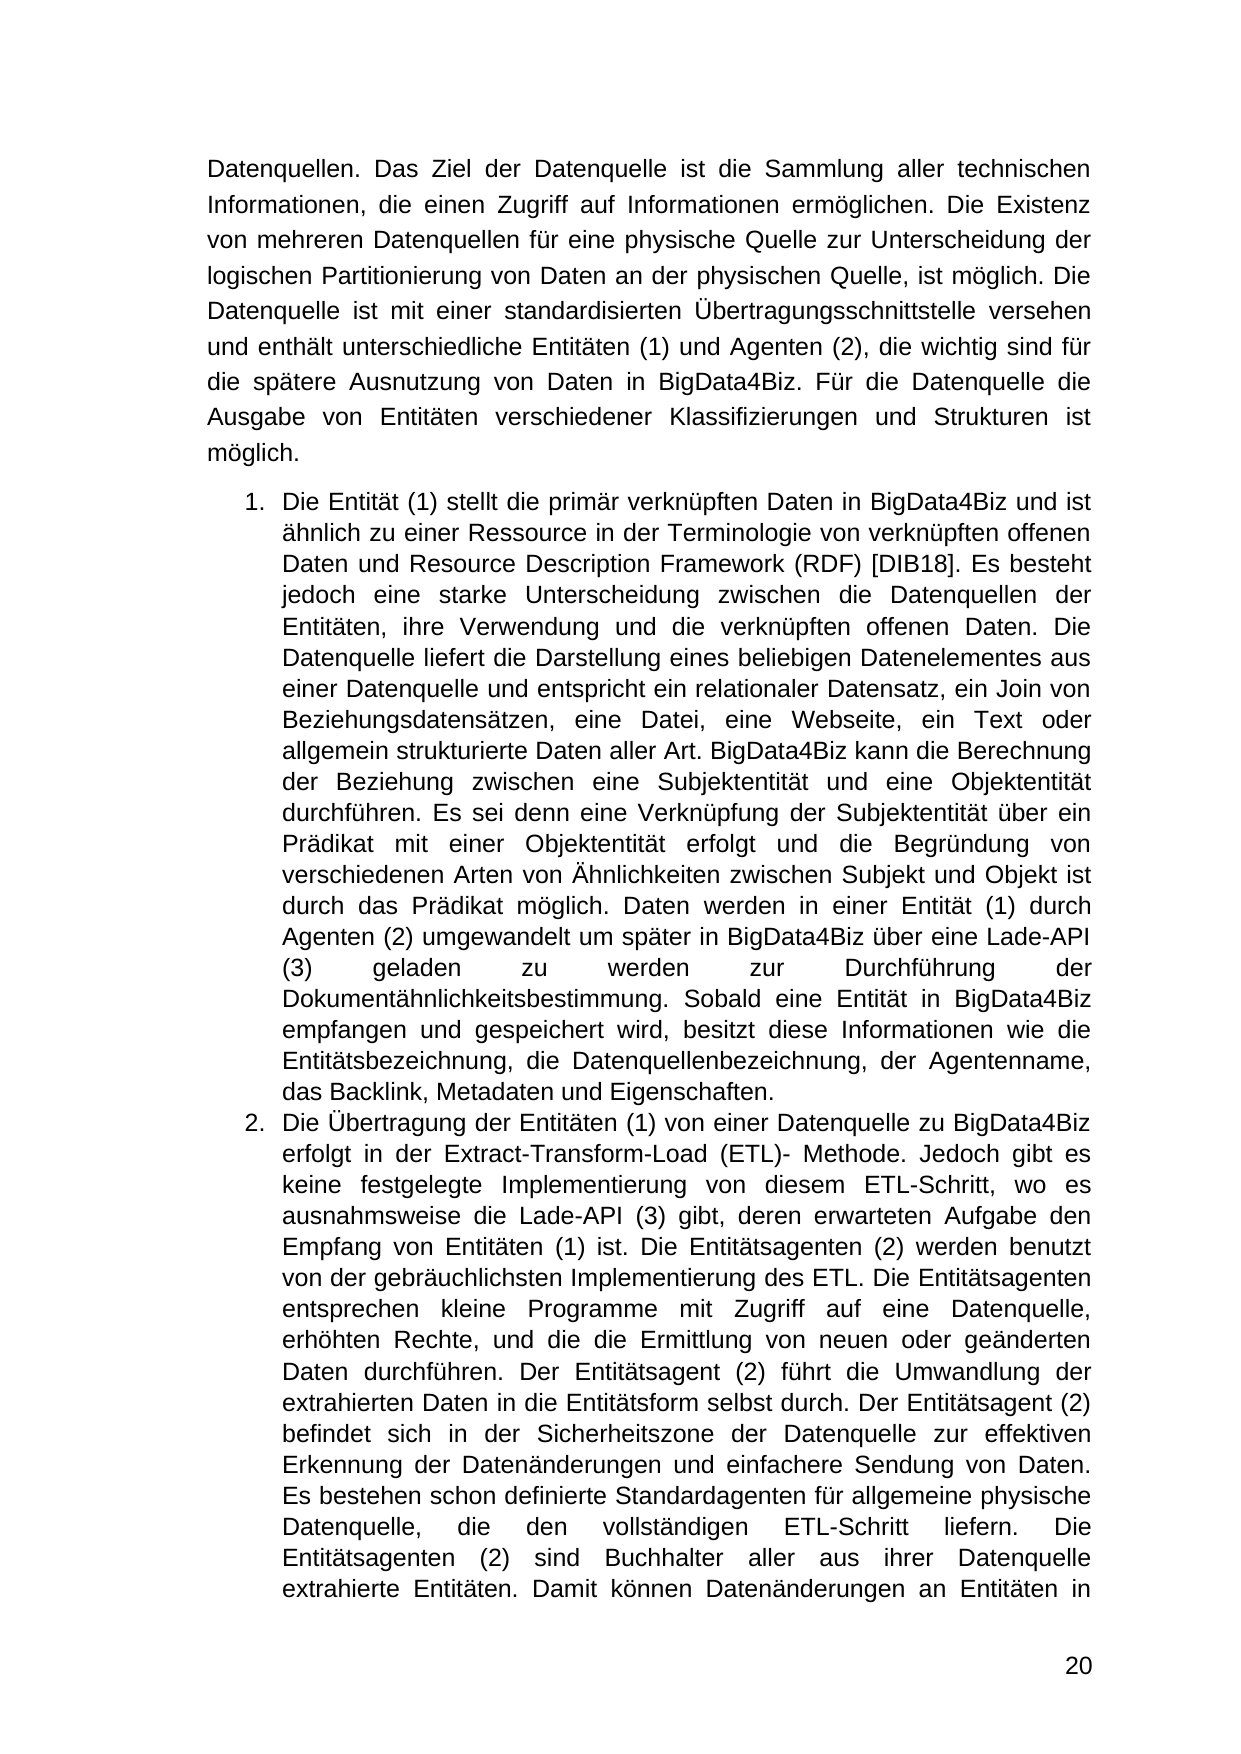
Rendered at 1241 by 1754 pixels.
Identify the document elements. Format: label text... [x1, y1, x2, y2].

list Die Entität (1) stellt die primär verknüpften Daten in BigData4Biz und ist ähnlich zu einer Ressource in der Terminologie von verknüpften offenen Daten und Resource Description Framework (RDF) [DIB18]. Es besteht jedoch eine starke Unterscheidung zwischen die Datenquellen der Entitäten, ihre Verwendung und die verknüpften offenen Daten. Die Datenquelle liefert die Darstellung eines beliebigen Datenelementes aus einer Datenquelle und entspricht ein relationaler Datensatz, ein Join von Beziehungsdatensätzen, eine Datei, eine Webseite, ein Text oder allgemein strukturierte Daten aller Art. BigData4Biz kann die Berechnung der Beziehung zwischen eine Subjektentität und eine Objektentität durchführen. Es sei denn eine Verknüpfung der Subjektentität über ein Prädikat mit einer Objektentität erfolgt und die Begründung von verschiedenen Arten von Ähnlichkeiten zwischen Subjekt und Objekt ist durch das Prädikat möglich. Daten werden in einer Entität (1) durch Agenten (2) umgewandelt um später in BigData4Biz über eine Lade-API (3) geladen zu werden zur Durchführung der Dokumentähnlichkeitsbestimmung. Sobald eine Entität in BigData4Biz empfangen und gespeichert wird, besitzt diese Informationen wie die Entitätsbezeichnung, die Datenquellenbezeichnung, der Agentenname, das Backlink, Metadaten und Eigenschaften. [244, 487, 1092, 1106]
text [207, 148, 1092, 466]
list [244, 1108, 1092, 1602]
